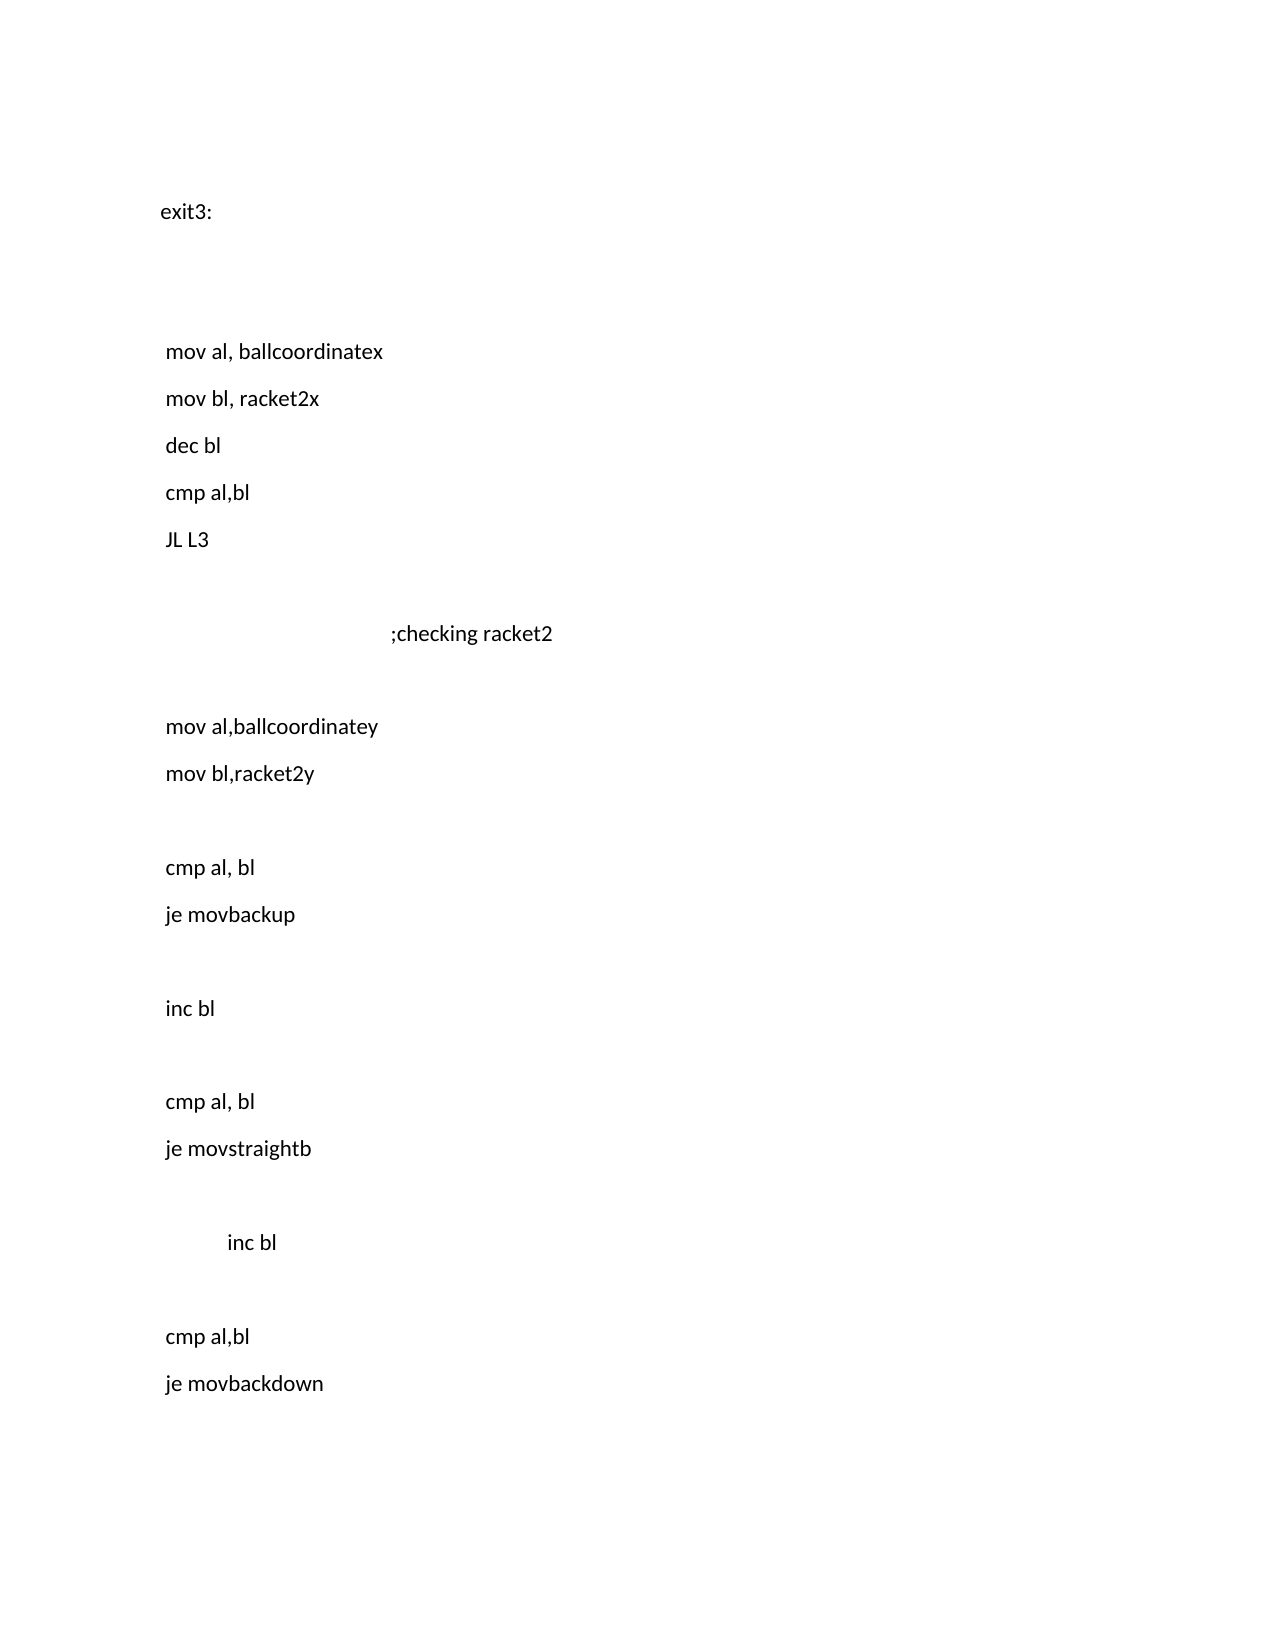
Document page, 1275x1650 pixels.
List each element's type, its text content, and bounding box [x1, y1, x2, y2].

text mov bl, racket2x [150, 384, 1125, 412]
text mov al,ballcoordinatey [150, 712, 1125, 741]
text je movbackdown [150, 1369, 1125, 1397]
text cmp al,bl [150, 478, 1125, 506]
text cmp al,bl [150, 1322, 1125, 1350]
text cmp al, bl [150, 1087, 1125, 1116]
text exit3: [150, 197, 1125, 225]
text ;checking racket2 [150, 619, 1125, 647]
text JL L3 [150, 525, 1125, 553]
text dec bl [150, 431, 1125, 459]
text mov bl,racket2y [150, 759, 1125, 787]
text cmp al, bl [150, 853, 1125, 881]
text je movstraightb [150, 1134, 1125, 1162]
text mov al, ballcoordinatex [150, 337, 1125, 366]
text inc bl [150, 1228, 1125, 1256]
text je movbackup [150, 900, 1125, 928]
text inc bl [150, 994, 1125, 1022]
